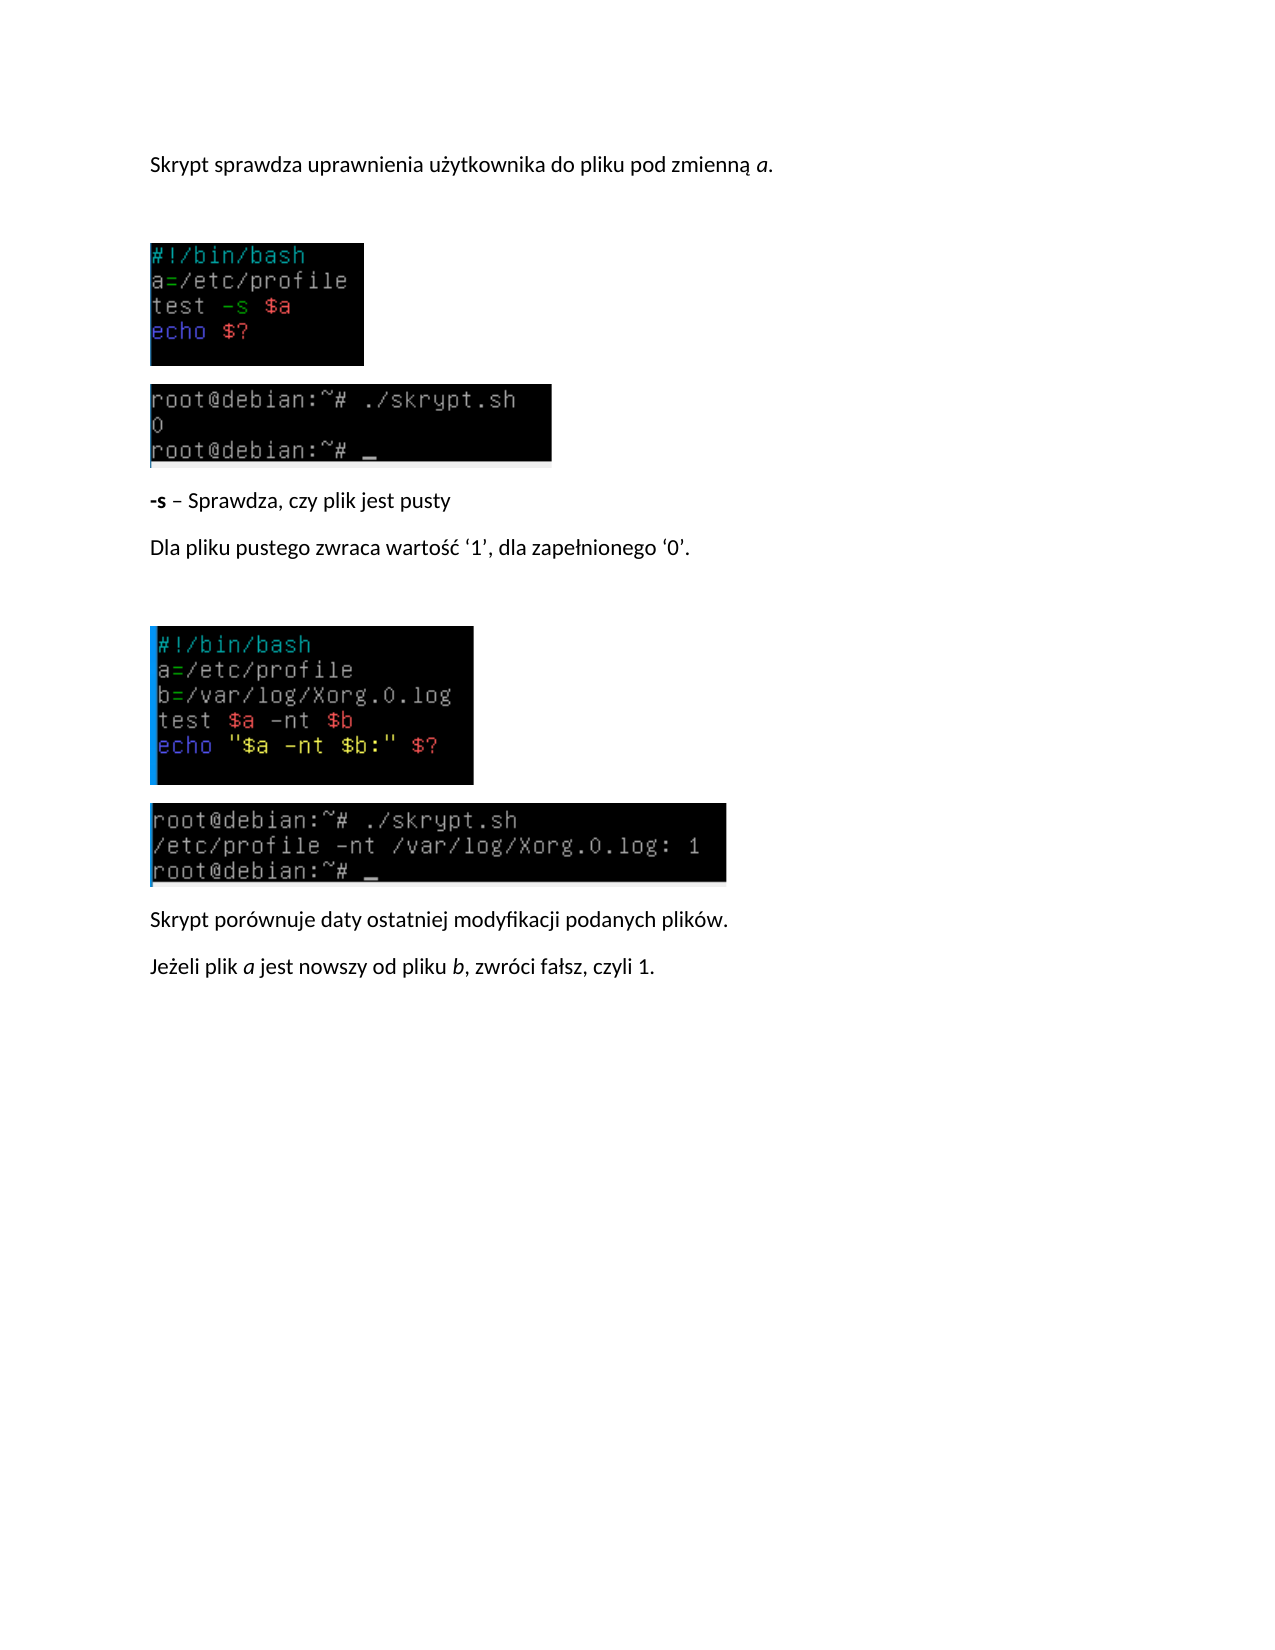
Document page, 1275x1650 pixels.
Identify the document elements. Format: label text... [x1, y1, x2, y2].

picture [150, 803, 727, 887]
picture [150, 384, 552, 468]
text Skrypt porównuje daty ostatniej modyfikacji podanych plików. [150, 905, 1125, 933]
text Jeżeli plik a jest nowszy od pliku b, zwróci fałsz, czyli 1. [150, 952, 1125, 980]
text -s – Sprawdza, czy plik jest pusty [150, 486, 1125, 514]
text Skrypt sprawdza uprawnienia użytkownika do pliku pod zmienną a. [150, 150, 1125, 178]
text Dla pliku pustego zwraca wartość ‘1’, dla zapełnionego ‘0’. [150, 533, 1125, 561]
picture [150, 243, 364, 366]
picture [150, 626, 474, 785]
